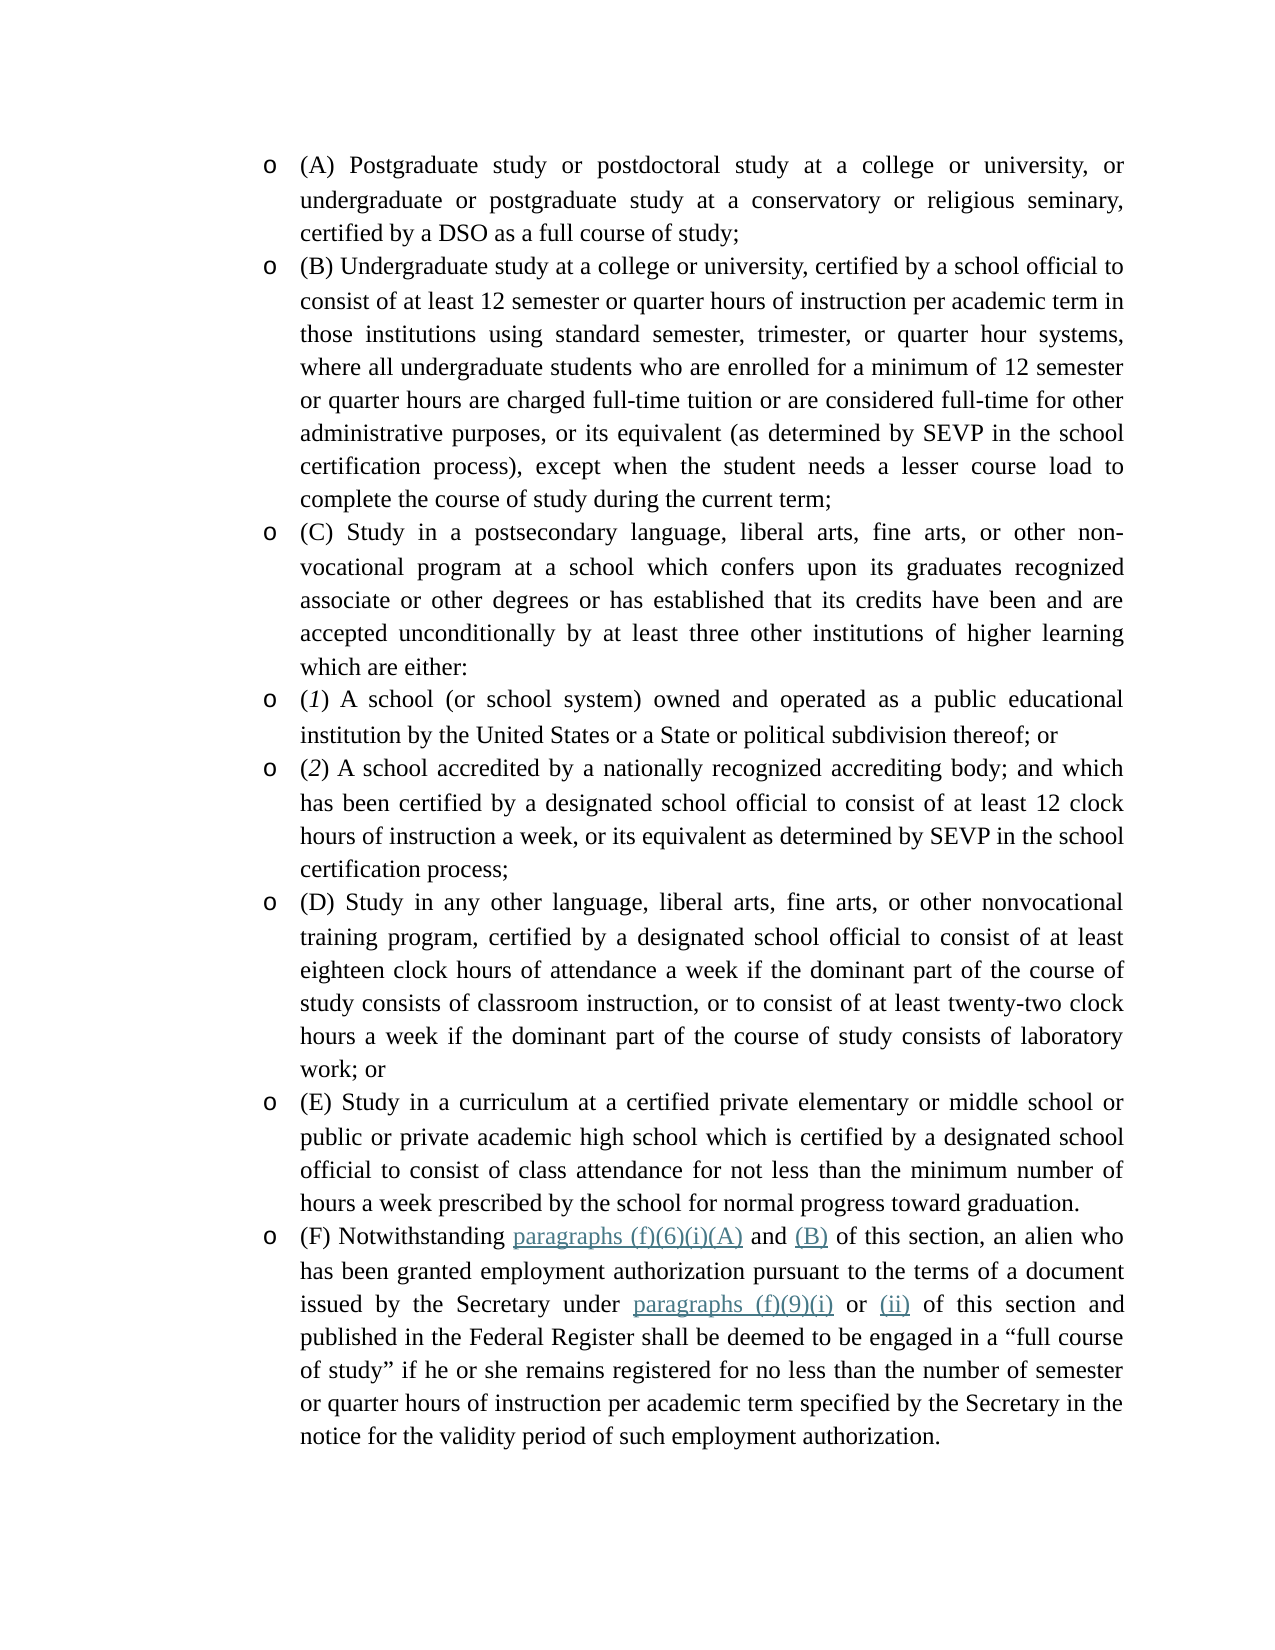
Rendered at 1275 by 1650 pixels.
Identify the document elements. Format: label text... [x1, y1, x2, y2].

list (2) A school accredited by a nationally recognized accrediting body; and which has been certified by a designated school official to consist of at least 12 clock hours of instruction a week, or its equivalent as determined by SEVP in the school certification process; [262, 753, 1125, 883]
list (C) Study in a postsecondary language, liberal arts, fine arts, or other non-vocational program at a school which confers upon its graduates recognized associate or other degrees or has established that its credits have been and are accepted unconditionally by at least three other institutions of higher learning which are either: [262, 517, 1125, 680]
list (F) Notwithstanding paragraphs (f)(6)(i)(A) and (B) of this section, an alien who has been granted employment authorization pursuant to the terms of a document issued by the Secretary under paragraphs (f)(9)(i) or (ii) of this section and published in the Federal Register shall be deemed to be engaged in a “full course of study” if he or she remains registered for no less than the number of semester or quarter hours of instruction per academic term specified by the Secretary in the notice for the validity period of such employment authorization. [262, 1221, 1125, 1450]
list (B) Undergraduate study at a college or university, certified by a school official to consist of at least 12 semester or quarter hours of instruction per academic term in those institutions using standard semester, trimester, or quarter hour systems, where all undergraduate students who are enrolled for a minimum of 12 semester or quarter hours are charged full-time tuition or are considered full-time for other administrative purposes, or its equivalent (as determined by SEVP in the school certification process), except when the student needs a lesser course load to complete the course of study during the current term; [262, 251, 1125, 513]
list (1) A school (or school system) owned and operated as a public educational institution by the United States or a State or political subdivision thereof; or [262, 684, 1125, 748]
list (A) Postgraduate study or postdoctoral study at a college or university, or undergraduate or postgraduate study at a conservatory or religious seminary, certified by a DSO as a full course of study; [262, 150, 1125, 247]
list (D) Study in any other language, liberal arts, fine arts, or other nonvocational training program, certified by a designated school official to consist of at least eighteen clock hours of attendance a week if the dominant part of the course of study consists of classroom instruction, or to consist of at least twenty-two clock hours a week if the dominant part of the course of study consists of laboratory work; or [262, 887, 1125, 1083]
list (E) Study in a curriculum at a certified private elementary or middle school or public or private academic high school which is certified by a designated school official to consist of class attendance for not less than the minimum number of hours a week prescribed by the school for normal progress toward graduation. [262, 1087, 1125, 1217]
